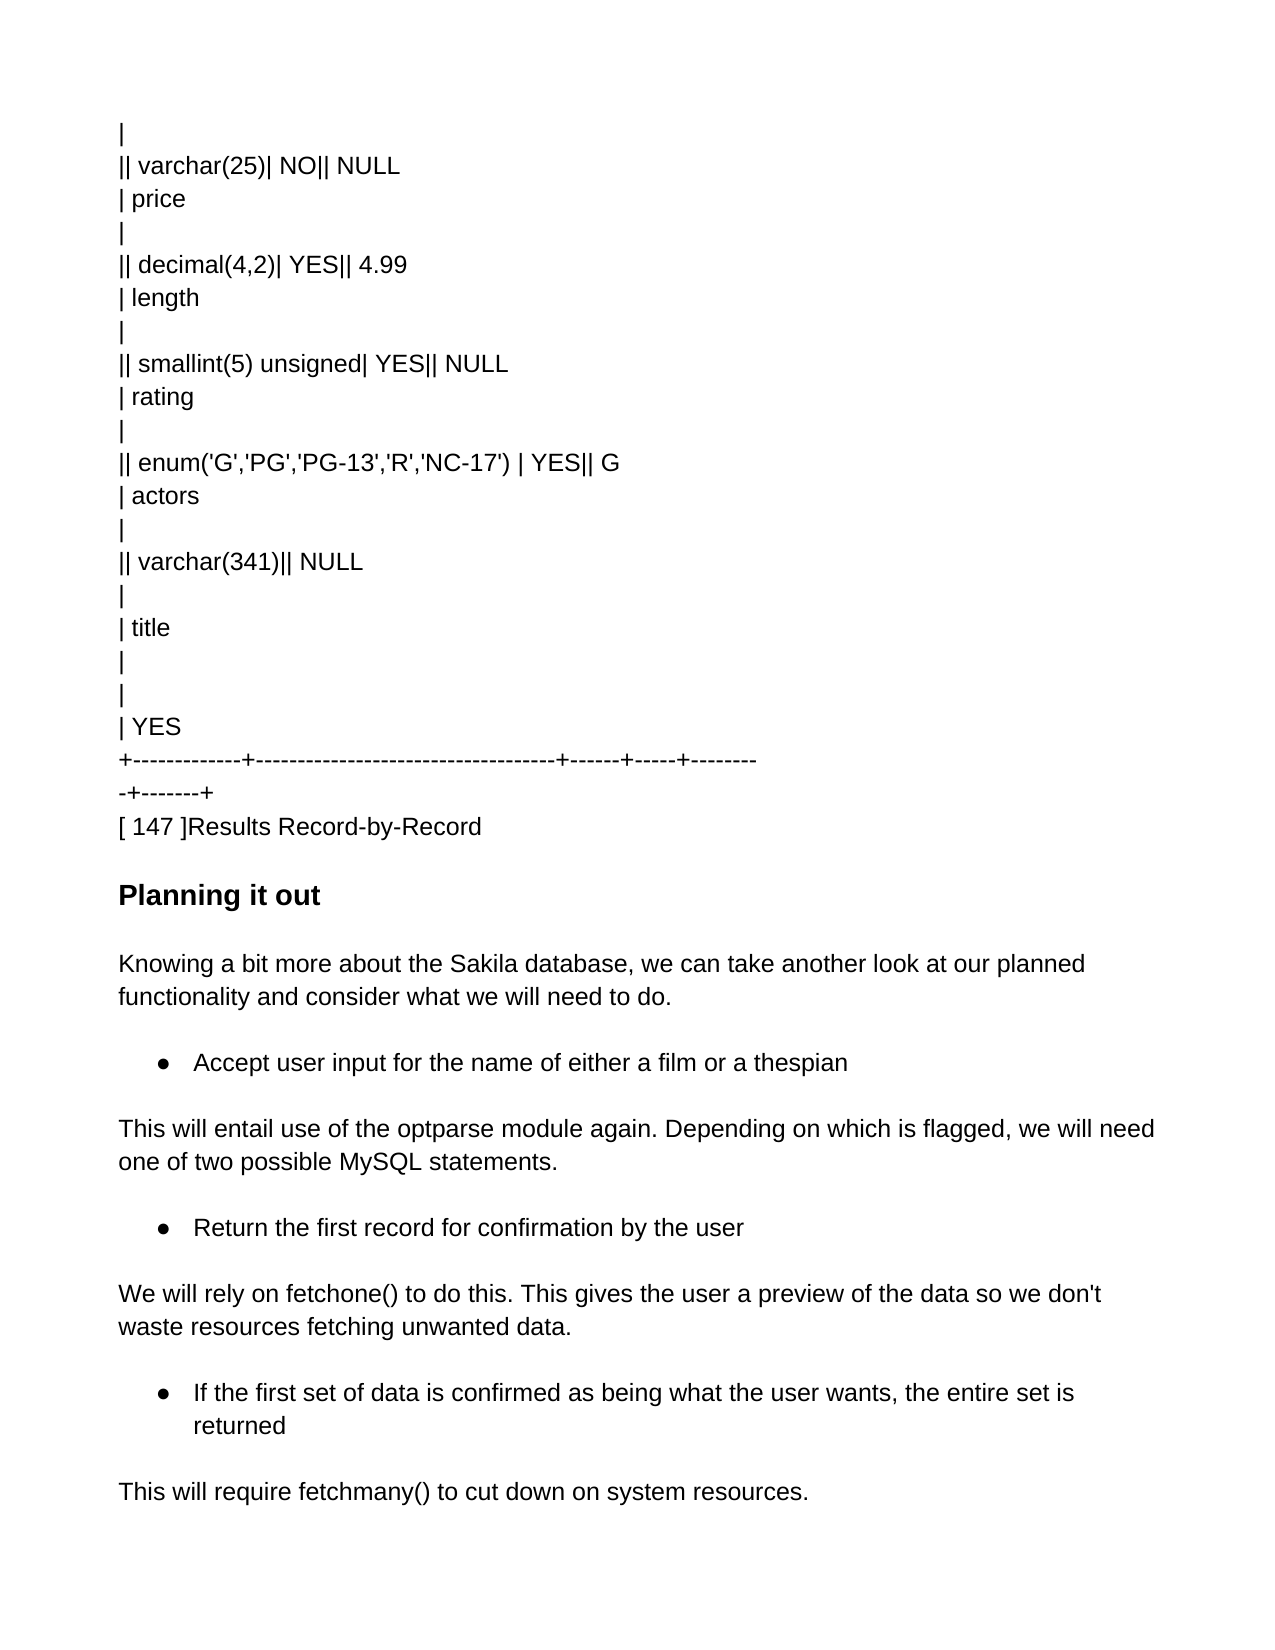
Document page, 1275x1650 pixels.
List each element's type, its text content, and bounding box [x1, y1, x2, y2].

text | actors [118, 481, 1157, 510]
text | [118, 217, 1157, 246]
text | [118, 316, 1157, 345]
text || enum('G','PG','PG-13','R','NC-17') | YES|| G [118, 448, 1157, 477]
text Knowing a bit more about the Sakila database, we can take another look at our planned functionality and consider what we will need to do. [118, 949, 1157, 1011]
text || smallint(5) unsigned| YES|| NULL [118, 349, 1157, 378]
text Planning it out [118, 877, 1157, 911]
list Return the first record for confirmation by the user [156, 1213, 1157, 1242]
text This will require fetchmany() to cut down on system resources. [118, 1477, 1157, 1506]
text || varchar(341)|| NULL [118, 547, 1157, 576]
text | length [118, 283, 1157, 312]
text | [118, 580, 1157, 609]
text | [118, 646, 1157, 675]
text | [118, 679, 1157, 708]
text [ 147 ]Results Record-by-Record [118, 811, 1157, 840]
text | YES [118, 712, 1157, 741]
text | price [118, 184, 1157, 213]
list Accept user input for the name of either a film or a thespian [156, 1048, 1157, 1077]
text | [118, 514, 1157, 543]
text | rating [118, 382, 1157, 411]
text | [118, 118, 1157, 147]
text | title [118, 613, 1157, 642]
text | [118, 415, 1157, 444]
list If the first set of data is confirmed as being what the user wants, the entire set is returned [156, 1378, 1157, 1440]
text -+-------+ [118, 778, 1157, 807]
text We will rely on fetchone() to do this. This gives the user a preview of the data so we don't waste resources fetching unwanted data. [118, 1279, 1157, 1341]
text +-------------+------------------------------------+------+-----+-------- [118, 745, 1157, 774]
text This will entail use of the optparse module again. Depending on which is flagged, we will need one of two possible MySQL statements. [118, 1114, 1157, 1176]
text || decimal(4,2)| YES|| 4.99 [118, 250, 1157, 279]
text || varchar(25)| NO|| NULL [118, 151, 1157, 180]
